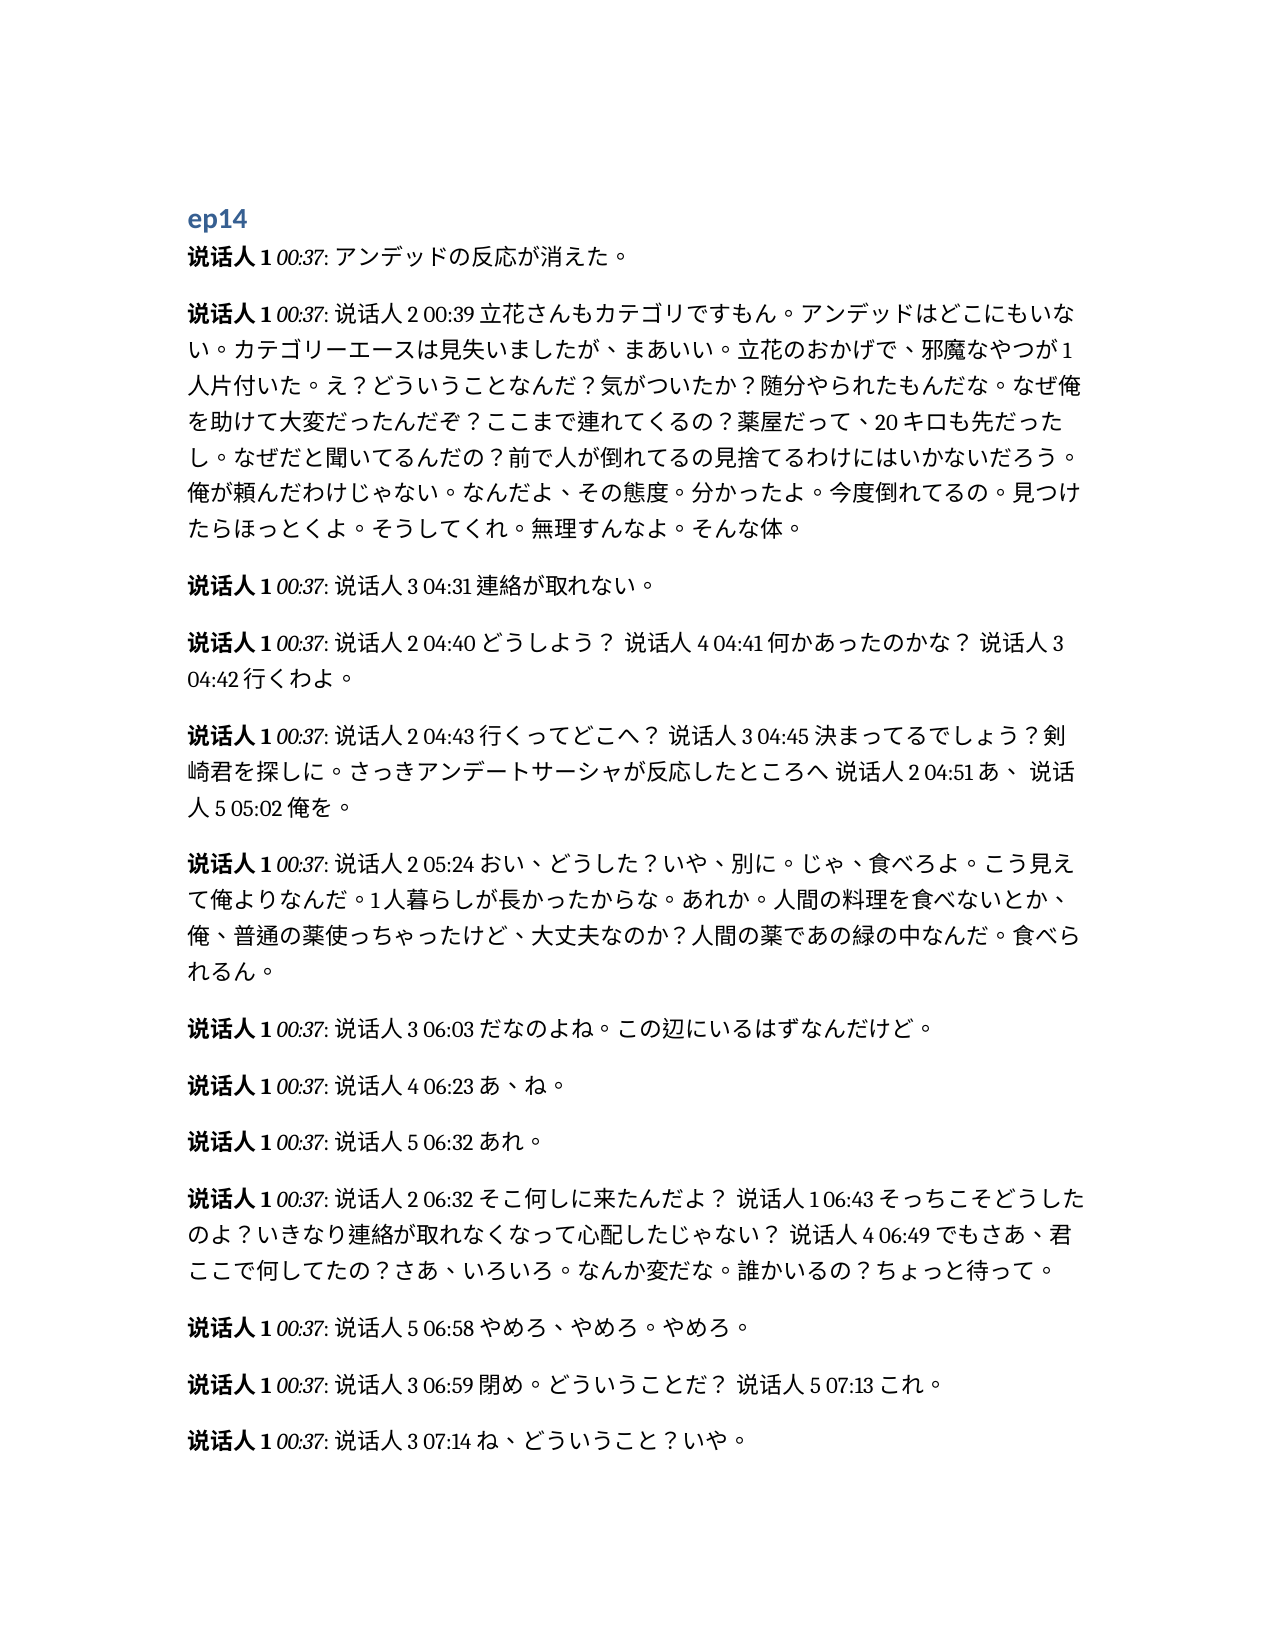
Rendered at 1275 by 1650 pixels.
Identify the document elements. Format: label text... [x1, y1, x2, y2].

text 说话人1 00:37: 说话人2 04:40 どうしよう？ 说话人4 04:41 何かあったのかな？ 说话人3 04:42 行くわよ。 [187, 627, 1087, 694]
text 说话人1 00:37: 说话人2 06:32 そこ何しに来たんだよ？ 说话人1 06:43 そっちこそどうしたのよ？いきなり連絡が取れなくなって心配したじゃない？ 说话人4 06:49 でもさあ、君ここで何してたの？さあ、いろいろ。なんか変だな。誰かいるの？ちょっと待って。 [187, 1183, 1087, 1286]
text 说话人1 00:37: 说话人5 06:58 やめろ、やめろ。やめろ。 [187, 1312, 1087, 1343]
subtitle ep14 [187, 200, 1087, 236]
text 说话人1 00:37: 说话人3 06:03 だなのよね。この辺にいるはずなんだけど。 [187, 1013, 1087, 1044]
text 说话人1 00:37: 说话人3 06:59 閉め。どういうことだ？ 说话人5 07:13 これ。 [187, 1368, 1087, 1400]
text 说话人1 00:37: 说话人3 07:14 ね、どういうこと？いや。 [187, 1425, 1087, 1457]
text 说话人1 00:37: 说话人2 05:24 おい、どうした？いや、別に。じゃ、食べろよ。こう見えて俺よりなんだ。1人暮らしが長かったからな。あれか。人間の料理を食べないとか、俺、普通の薬使っちゃったけど、大丈夫なのか？人間の薬であの緑の中なんだ。食べられるん。 [187, 848, 1087, 987]
text 说话人1 00:37: 说话人5 06:32 あれ。 [187, 1126, 1087, 1158]
text 说话人1 00:37: 说话人2 00:39 立花さんもカテゴリですもん。アンデッドはどこにもいない。カテゴリーエースは見失いましたが、まあいい。立花のおかげで、邪魔なやつが1人片付いた。え？どういうことなんだ？気がついたか？随分やられたもんだな。なぜ俺を助けて大変だったんだぞ？ここまで連れてくるの？薬屋だって、20キロも先だったし。なぜだと聞いてるんだの？前で人が倒れてるの見捨てるわけにはいかないだろう。俺が頼んだわけじゃない。なんだよ、その態度。分かったよ。今度倒れてるの。見つけたらほっとくよ。そうしてくれ。無理すんなよ。そんな体。 [187, 298, 1087, 544]
text 说话人1 00:37: 说话人3 04:31 連絡が取れない。 [187, 570, 1087, 601]
text 说话人1 00:37: 说话人2 04:43 行くってどこへ？ 说话人3 04:45 決まってるでしょう？剣崎君を探しに。さっきアンデートサーシャが反応したところへ 说话人2 04:51 あ、 说话人5 05:02 俺を。 [187, 719, 1087, 823]
text 说话人1 00:37: 说话人4 06:23 あ、ね。 [187, 1069, 1087, 1101]
text 说话人1 00:37: アンデッドの反応が消えた。 [187, 241, 1087, 272]
